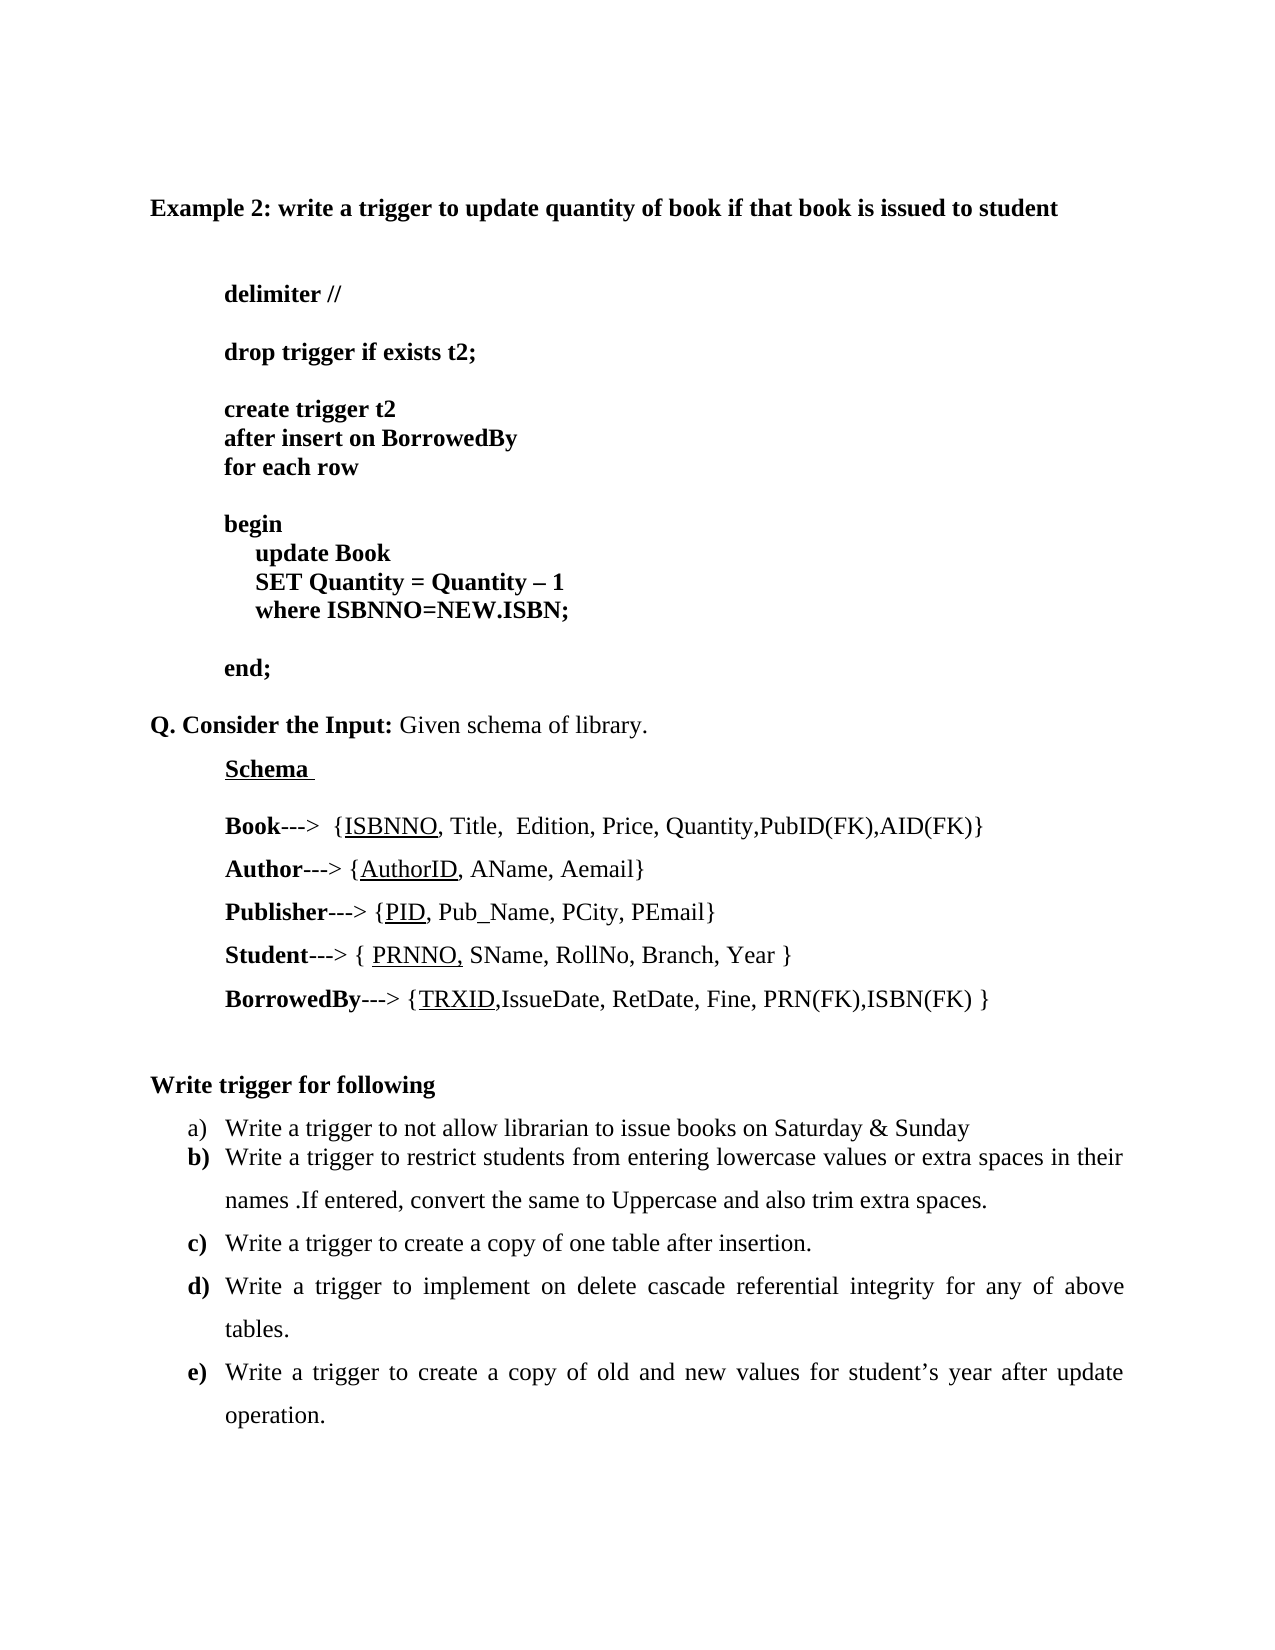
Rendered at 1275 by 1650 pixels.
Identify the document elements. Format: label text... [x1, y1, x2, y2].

text delimiter // [224, 279, 1125, 308]
text BorrowedBy---> {TRXID,IssueDate, RetDate, Fine, PRN(FK),ISBN(FK) } [150, 984, 1125, 1012]
text Q. Consider the Input: Given schema of library. [150, 711, 1125, 739]
text where ISBNNO=NEW.ISBN; [224, 596, 1125, 624]
text for each row [224, 452, 1125, 481]
text SET Quantity = Quantity – 1 [224, 567, 1125, 596]
list Write a trigger to implement on delete cascade referential integrity for any of above tables. [187, 1271, 1125, 1343]
text Schema [150, 754, 1125, 782]
text begin [224, 509, 1125, 538]
text Example 2: write a trigger to update quantity of book if that book is issued to student [150, 193, 1125, 222]
text after insert on BorrowedBy [224, 423, 1125, 452]
text drop trigger if exists t2; [224, 337, 1125, 366]
text Author---> {AuthorID, AName, Aemail} [225, 854, 1125, 883]
text Publisher---> {PID, Pub_Name, PCity, PEmail} [225, 897, 1125, 926]
list Write a trigger to create a copy of old and new values for student’s year after update operation. [187, 1357, 1125, 1429]
text Book---> {ISBNNO, Title, Edition, Price, Quantity,PubID(FK),AID(FK)} [225, 811, 1125, 840]
text end; [224, 653, 1125, 682]
text Student---> { PRNNO, SName, RollNo, Branch, Year } [225, 941, 1125, 969]
list Write a trigger to restrict students from entering lowercase values or extra spaces in their names .If entered, convert the same to Uppercase and also trim extra spaces. [187, 1142, 1125, 1214]
text create trigger t2 [224, 394, 1125, 423]
list Write a trigger to not allow librarian to issue books on Saturday & Sunday [187, 1113, 1125, 1142]
text update Book [224, 538, 1125, 567]
text Write trigger for following [150, 1070, 1125, 1099]
list Write a trigger to create a copy of one table after insertion. [187, 1228, 1125, 1257]
